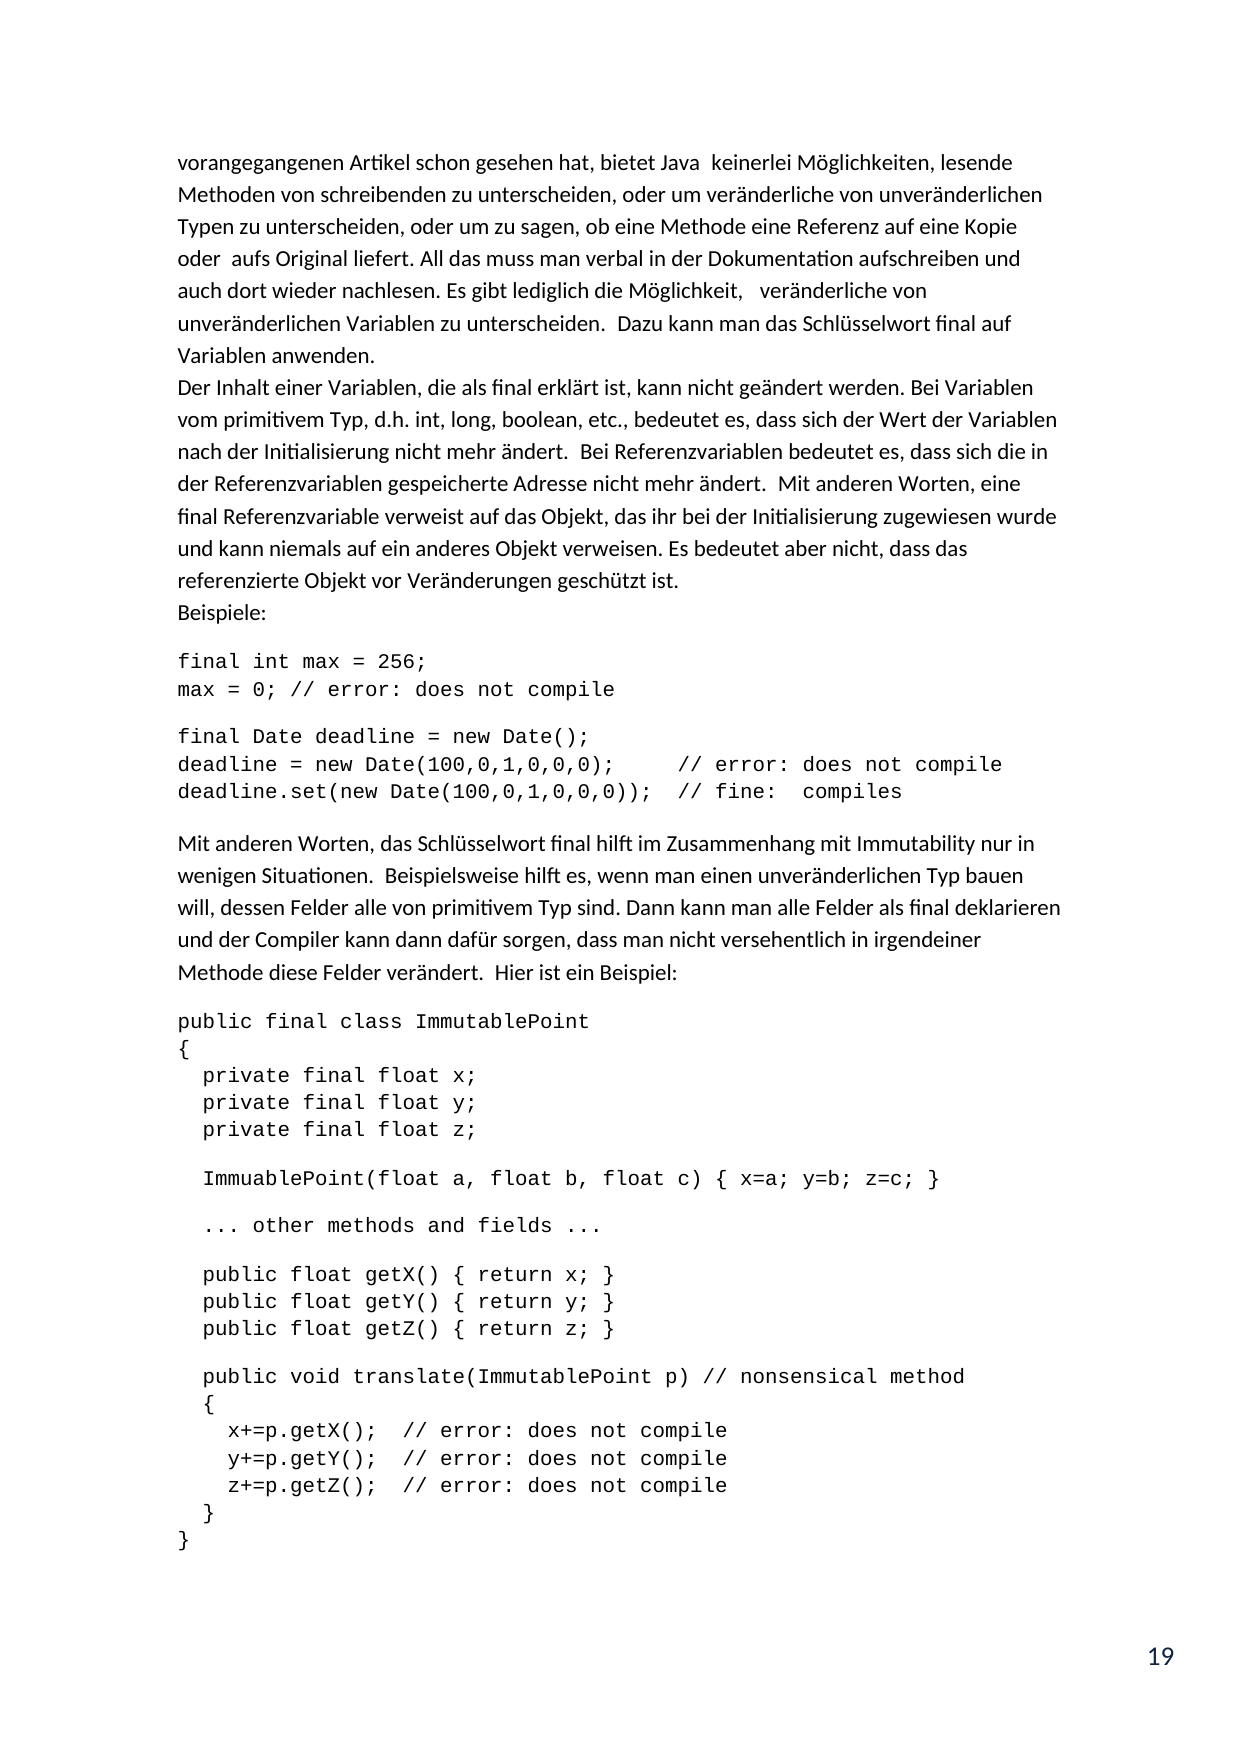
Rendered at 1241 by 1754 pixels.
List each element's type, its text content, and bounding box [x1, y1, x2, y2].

text final Date deadline = new Date(); deadline = new Date(100,0,1,0,0,0); // error: does not compile deadline.set(new Date(100,0,1,0,0,0)); // fine: compiles [177, 727, 1063, 804]
text final int max = 256; max = 0; // error: does not compile [177, 651, 1063, 702]
text public void translate(ImmutablePoint p) // nonsensical method { x+=p.getX(); // error: does not compile y+=p.getY(); // error: does not compile z+=p.getZ(); // error: does not compile } } [177, 1366, 1063, 1553]
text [177, 148, 1063, 626]
text ... other methods and fields ... [177, 1216, 1063, 1239]
text Mit anderen Worten, das Schlüsselwort final hilft im Zusammenhang mit Immutability nur in wenigen Situationen. Beispielsweise hilft es, wenn man einen unveränderlichen Typ bauen will, dessen Felder alle von primitivem Typ sind. Dann kann man alle Felder als final deklarieren und der Compiler kann dann dafür sorgen, dass man nicht versehentlich in irgendeiner Methode diese Felder verändert. Hier ist ein Beispiel: [177, 829, 1063, 986]
text public final class ImmutablePoint { private final float x; private final float y; private final float z; [177, 1011, 1063, 1143]
text ImmuablePoint(float a, float b, float c) { x=a; y=b; z=c; } [177, 1167, 1063, 1191]
text public float getX() { return x; } public float getY() { return y; } public float getZ() { return z; } [177, 1263, 1063, 1342]
